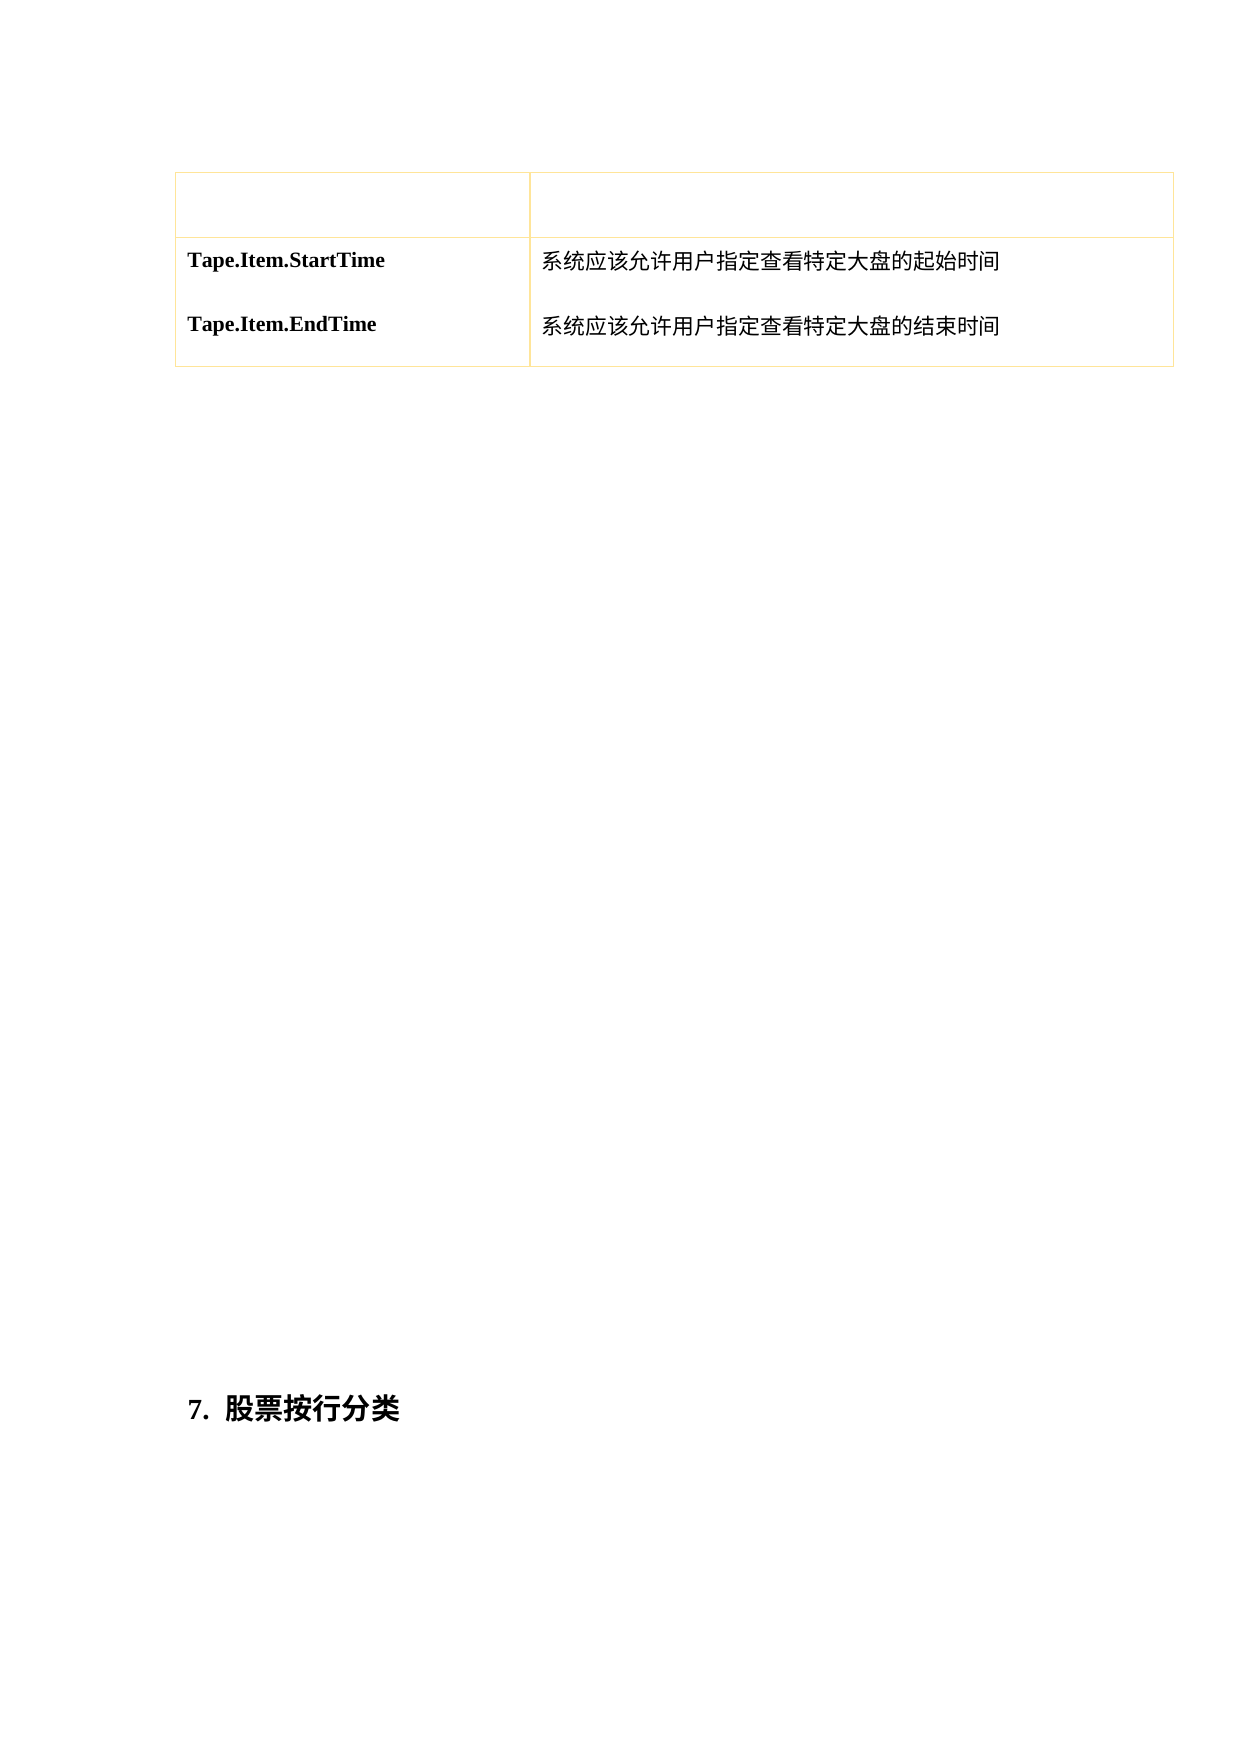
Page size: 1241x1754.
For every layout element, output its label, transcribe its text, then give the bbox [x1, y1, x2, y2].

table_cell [531, 173, 1173, 237]
table_cell Tape.Item.StartTime Tape.Item.EndTime [176, 238, 529, 366]
list 股票按行分类 [187, 1385, 1053, 1428]
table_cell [176, 173, 529, 237]
table_cell 系统应该允许用户指定查看特定大盘的起始时间 系统应该允许用户指定查看特定大盘的结束时间 [531, 238, 1173, 366]
